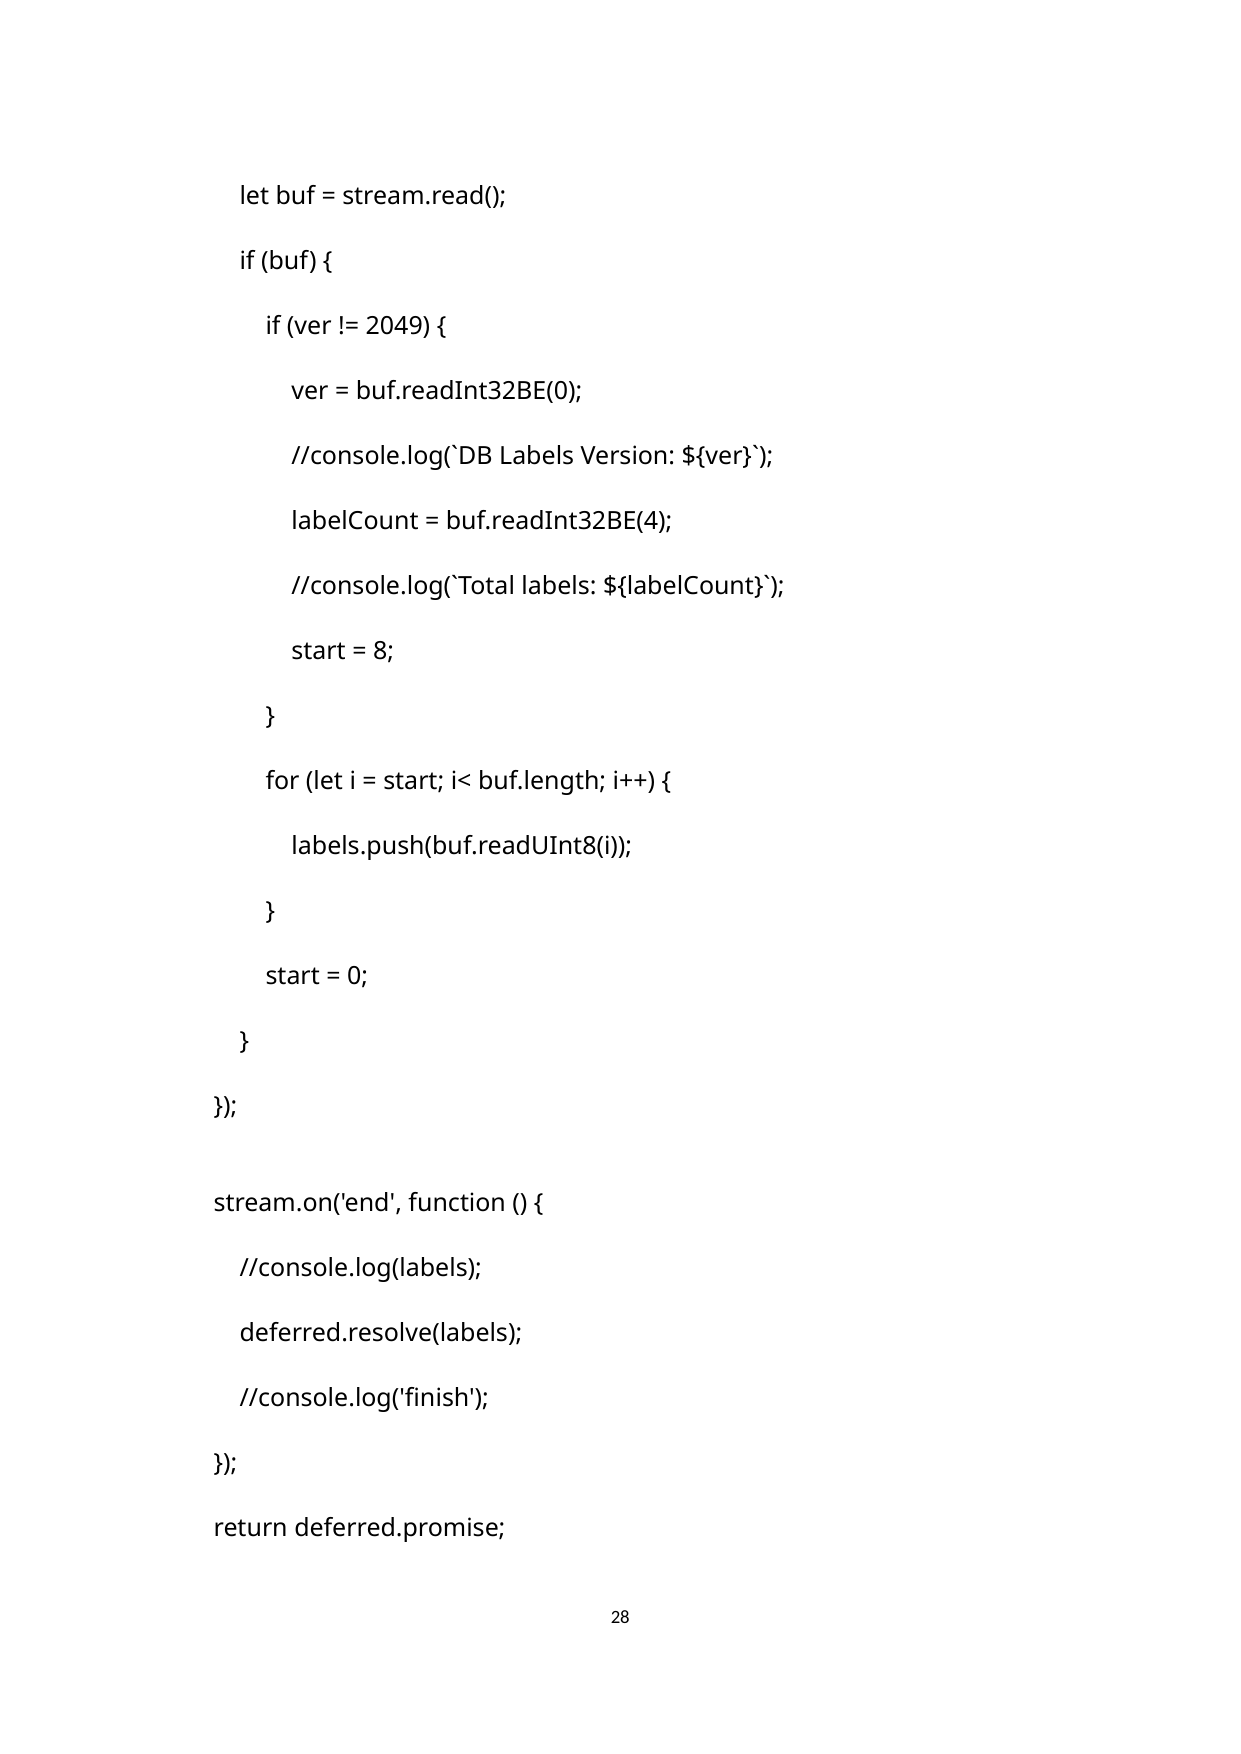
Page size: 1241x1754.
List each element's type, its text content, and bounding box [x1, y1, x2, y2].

text } [187, 682, 1053, 747]
text start = 0; [187, 942, 1053, 1007]
text labelCount = buf.readInt32BE(4); [187, 487, 1053, 552]
text ver = buf.readInt32BE(0); [187, 357, 1053, 422]
text labels.push(buf.readUInt8(i)); [187, 812, 1053, 877]
text //console.log(`DB Labels Version: ${ver}`); [187, 422, 1053, 487]
text } [187, 1007, 1053, 1072]
text //console.log(`Total labels: ${labelCount}`); [187, 552, 1053, 617]
text if (ver != 2049) { [187, 292, 1053, 357]
text //console.log(labels); [187, 1234, 1053, 1299]
text let buf = stream.read(); [187, 162, 1053, 227]
text //console.log('finish'); [187, 1364, 1053, 1429]
text start = 8; [187, 617, 1053, 682]
text if (buf) { [187, 227, 1053, 292]
text }); [187, 1072, 1053, 1137]
text } [187, 877, 1053, 942]
text stream.on('end', function () { [187, 1169, 1053, 1234]
text }); [187, 1429, 1053, 1494]
text return deferred.promise; [187, 1494, 1053, 1559]
text for (let i = start; i< buf.length; i++) { [187, 747, 1053, 812]
text deferred.resolve(labels); [187, 1299, 1053, 1364]
